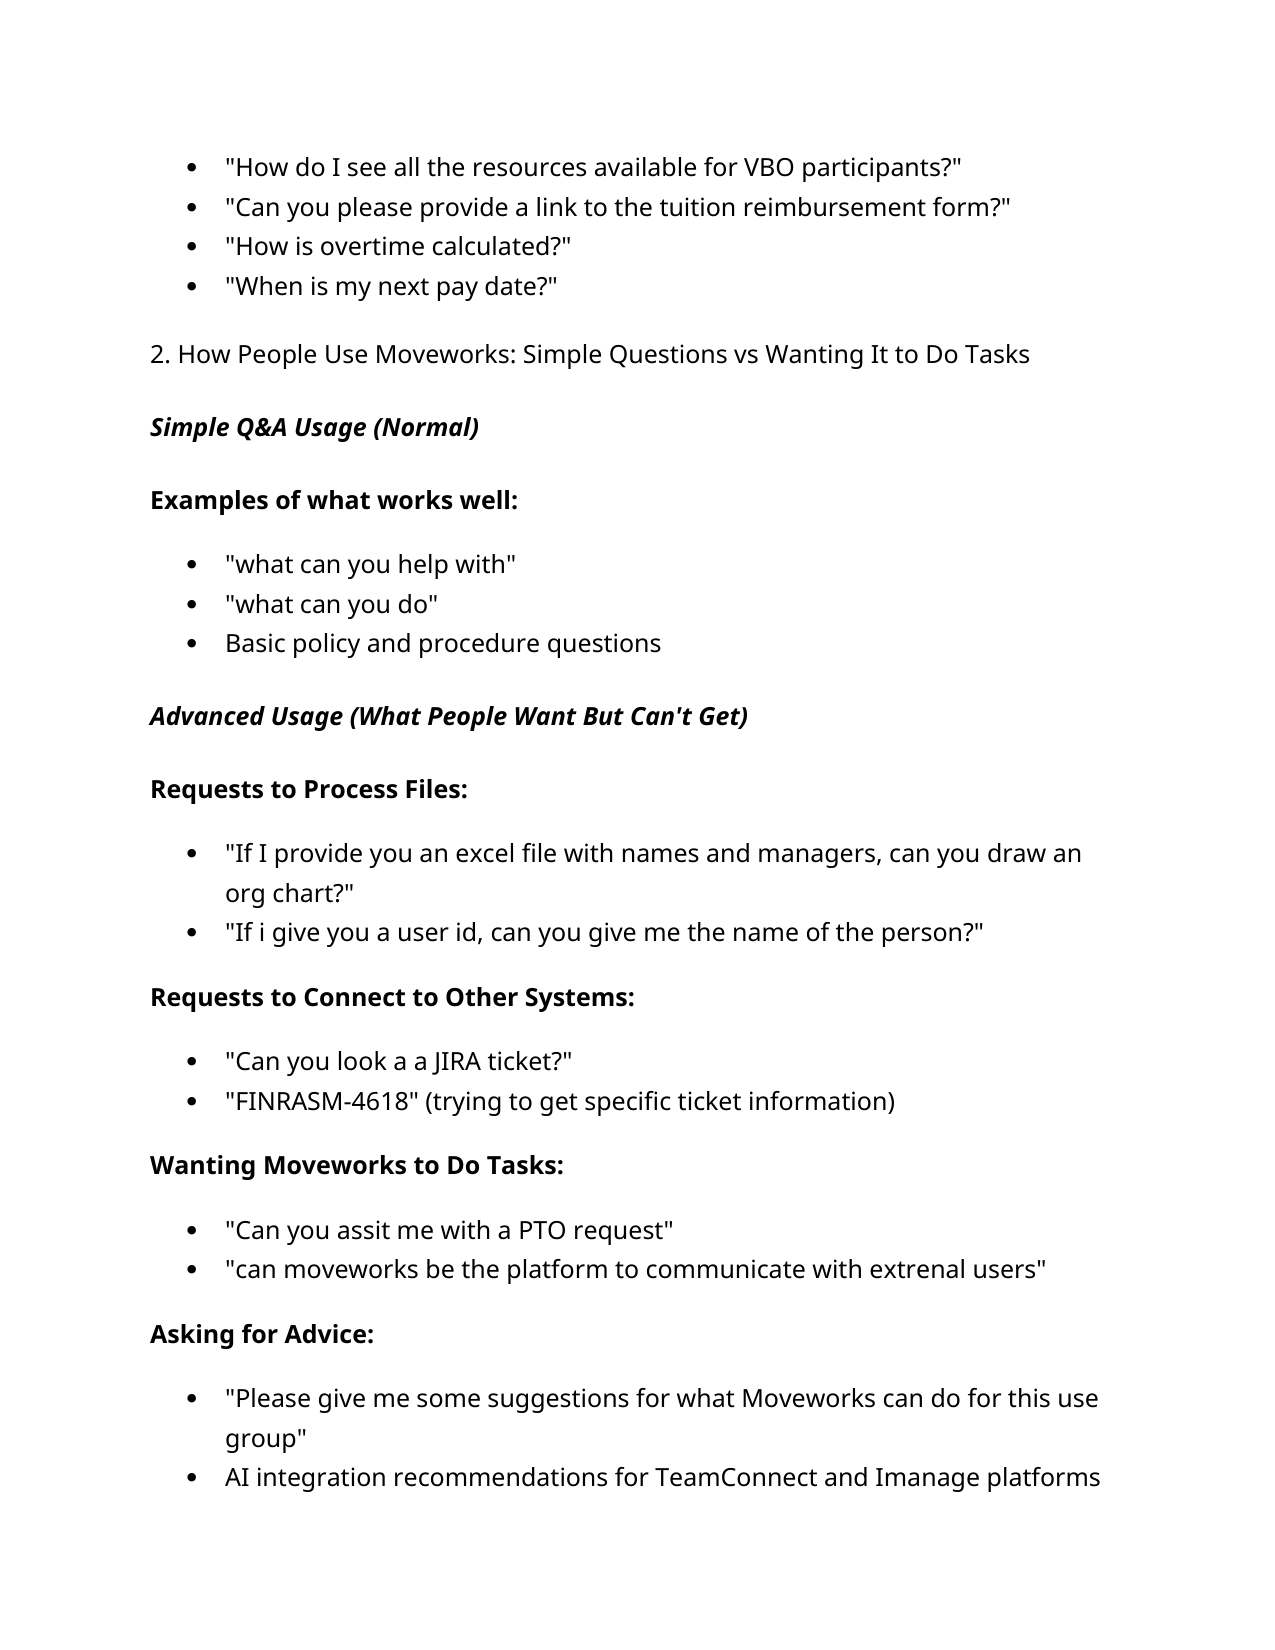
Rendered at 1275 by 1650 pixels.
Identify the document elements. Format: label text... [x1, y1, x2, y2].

subtitle Advanced Usage (What People Want But Can't Get) [150, 699, 1125, 733]
list "If i give you a user id, can you give me the name of the person?" [187, 915, 1125, 949]
text Asking for Advice: [150, 1316, 1125, 1350]
subtitle 2. How People Use Moveworks: Simple Questions vs Wanting It to Do Tasks [150, 337, 1125, 371]
list "FINRASM-4618" (trying to get specific ticket information) [187, 1083, 1125, 1117]
list AI integration recommendations for TeamConnect and Imanage platforms [187, 1460, 1125, 1494]
text Requests to Process Files: [150, 771, 1125, 806]
list "When is my next pay date?" [187, 268, 1125, 302]
text Wanting Moveworks to Do Tasks: [150, 1148, 1125, 1182]
text Requests to Connect to Other Systems: [150, 979, 1125, 1013]
list "Please give me some suggestions for what Moveworks can do for this use group" [187, 1381, 1125, 1454]
list "Can you please provide a link to the tuition reimbursement form?" [187, 189, 1125, 223]
subtitle Simple Q&A Usage (Normal) [150, 410, 1125, 444]
list "what can you help with" [187, 547, 1125, 581]
text Examples of what works well: [150, 483, 1125, 517]
list "If I provide you an excel file with names and managers, can you draw an org chart?" [187, 836, 1125, 909]
list "How do I see all the resources available for VBO participants?" [187, 150, 1125, 184]
list "Can you look a a JIRA ticket?" [187, 1044, 1125, 1078]
list "what can you do" [187, 587, 1125, 621]
list Basic policy and procedure questions [187, 626, 1125, 660]
list "can moveworks be the platform to communicate with extrenal users" [187, 1252, 1125, 1286]
list "Can you assit me with a PTO request" [187, 1212, 1125, 1246]
list "How is overtime calculated?" [187, 229, 1125, 263]
